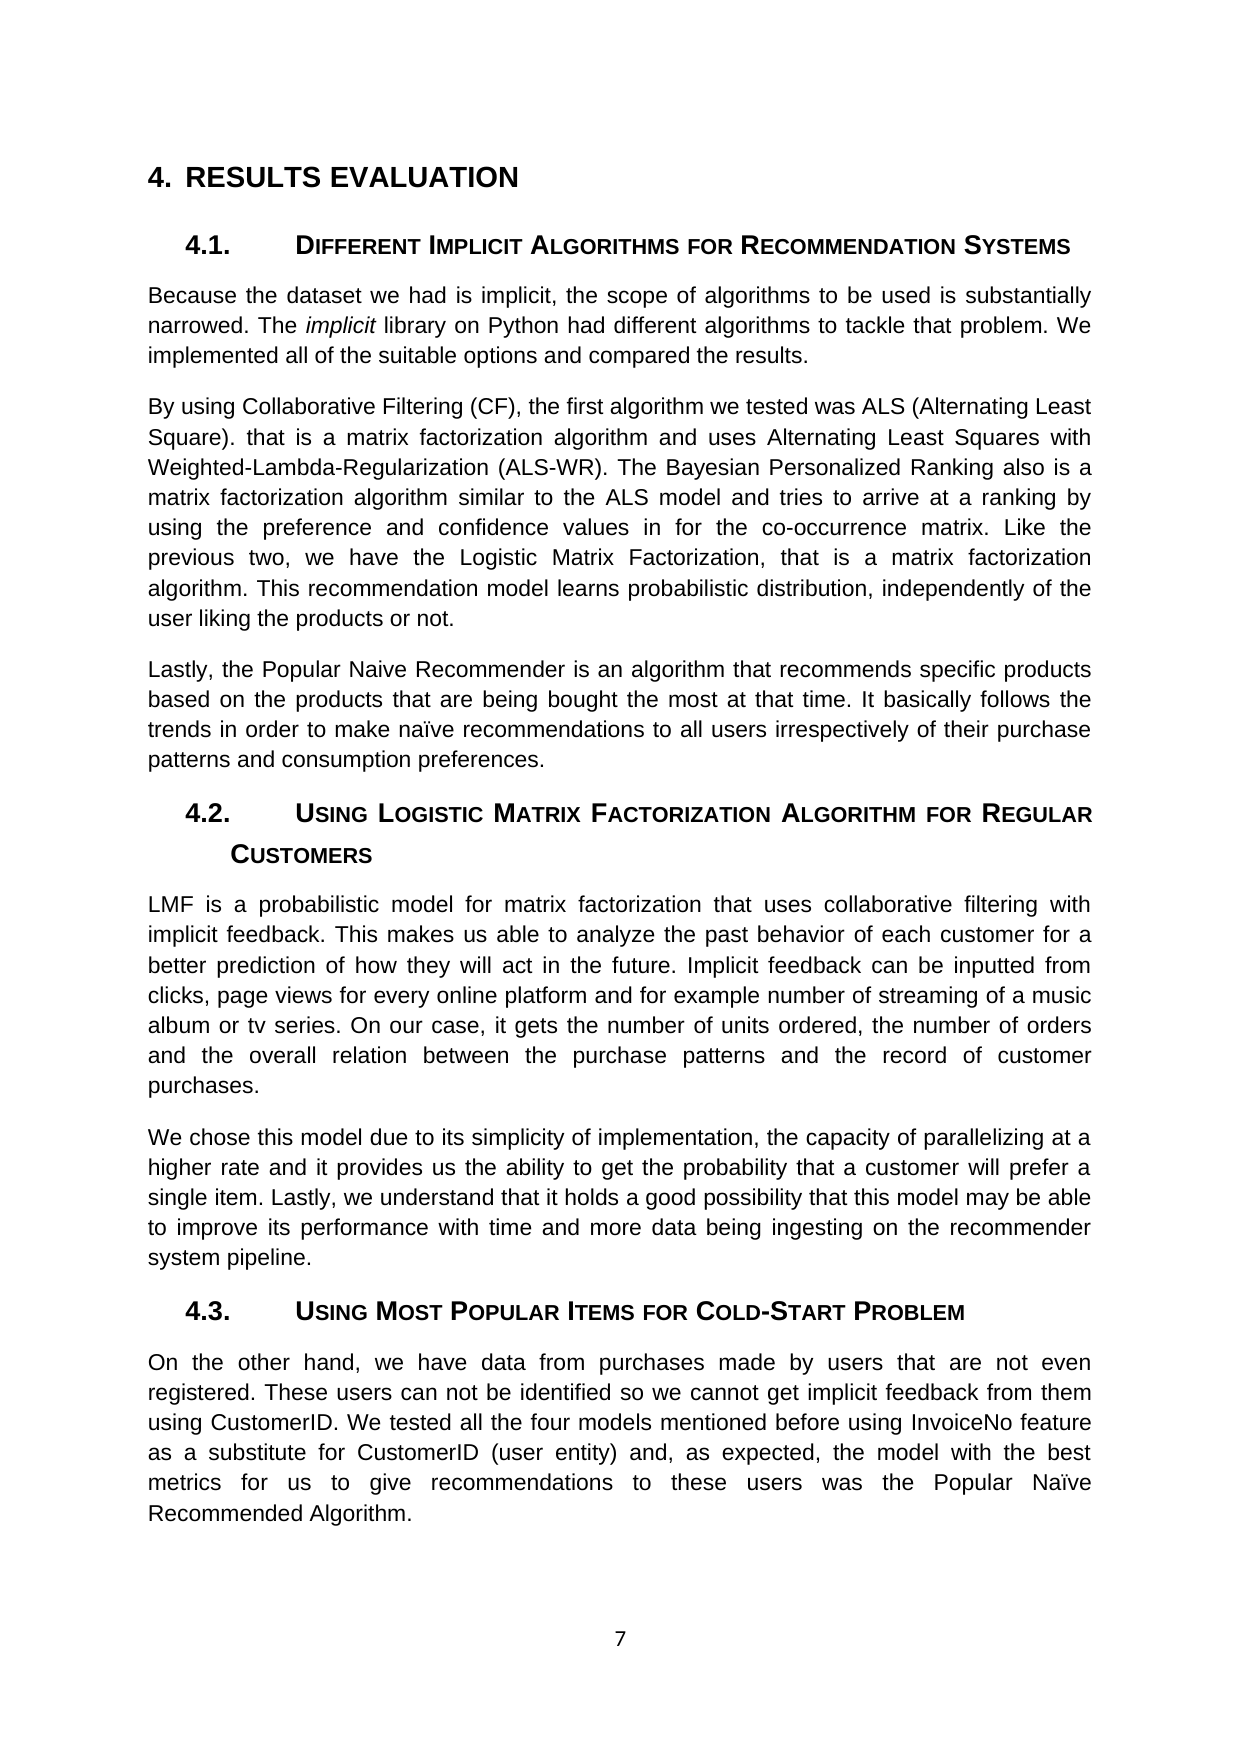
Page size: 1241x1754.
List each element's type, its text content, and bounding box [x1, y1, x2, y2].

text Lastly, the Popular Naive Recommender is an algorithm that recommends specific products based on the products that are being bought the most at that time. It basically follows the trends in order to make naïve recommendations to all users irrespectively of their purchase patterns and consumption preferences. [148, 656, 1092, 773]
subtitle Using Most Popular Items for Cold-Start Problem [185, 1295, 1092, 1327]
subtitle Using Logistic Matrix Factorization Algorithm for Regular Customers [185, 797, 1092, 869]
text On the other hand, we have data from purchases made by users that are not even registered. These users can not be identified so we cannot get implicit feedback from them using CustomerID. We tested all the four models mentioned before using InvoiceNo feature as a substitute for CustomerID (user entity) and, as expected, the model with the best metrics for us to give recommendations to these users was the Popular Naïve Recommended Algorithm. [148, 1348, 1092, 1526]
text We chose this model due to its simplicity of implementation, the capacity of parallelizing at a higher rate and it provides us the ability to get the probability that a customer will prefer a single item. Lastly, we understand that it holds a good possibility that this model may be able to improve its performance with time and more data being ingesting on the recommender system pipeline. [148, 1123, 1092, 1271]
subtitle RESULTS EVALUATION [148, 160, 1092, 194]
subtitle Different Implicit Algorithms for Recommendation Systems [185, 229, 1092, 260]
text LMF is a probabilistic model for matrix factorization that uses collaborative filtering with implicit feedback. This makes us able to analyze the past behavior of each customer for a better prediction of how they will act in the future. Implicit feedback can be inputted from clicks, page views for every online platform and for example number of streaming of a music album or tv series. On our case, it gets the number of units ordered, the number of orders and the overall relation between the purchase patterns and the record of customer purchases. [148, 891, 1092, 1099]
text Because the dataset we had is implicit, the scope of algorithms to be used is substantially narrowed. The implicit library on Python had different algorithms to tackle that problem. We implemented all of the suitable options and compared the results. [148, 282, 1092, 369]
text By using Collaborative Filtering (CF), the first algorithm we tested was ALS (Alternating Least Square). that is a matrix factorization algorithm and uses Alternating Least Squares with Weighted-Lambda-Regularization (ALS-WR). The Bayesian Personalized Ranking also is a matrix factorization algorithm similar to the ALS model and tries to arrive at a ranking by using the preference and confidence values in for the co-occurrence matrix. Like the previous two, we have the Logistic Matrix Factorization, that is a matrix factorization algorithm. This recommendation model learns probabilistic distribution, independently of the user liking the products or not. [148, 393, 1092, 631]
